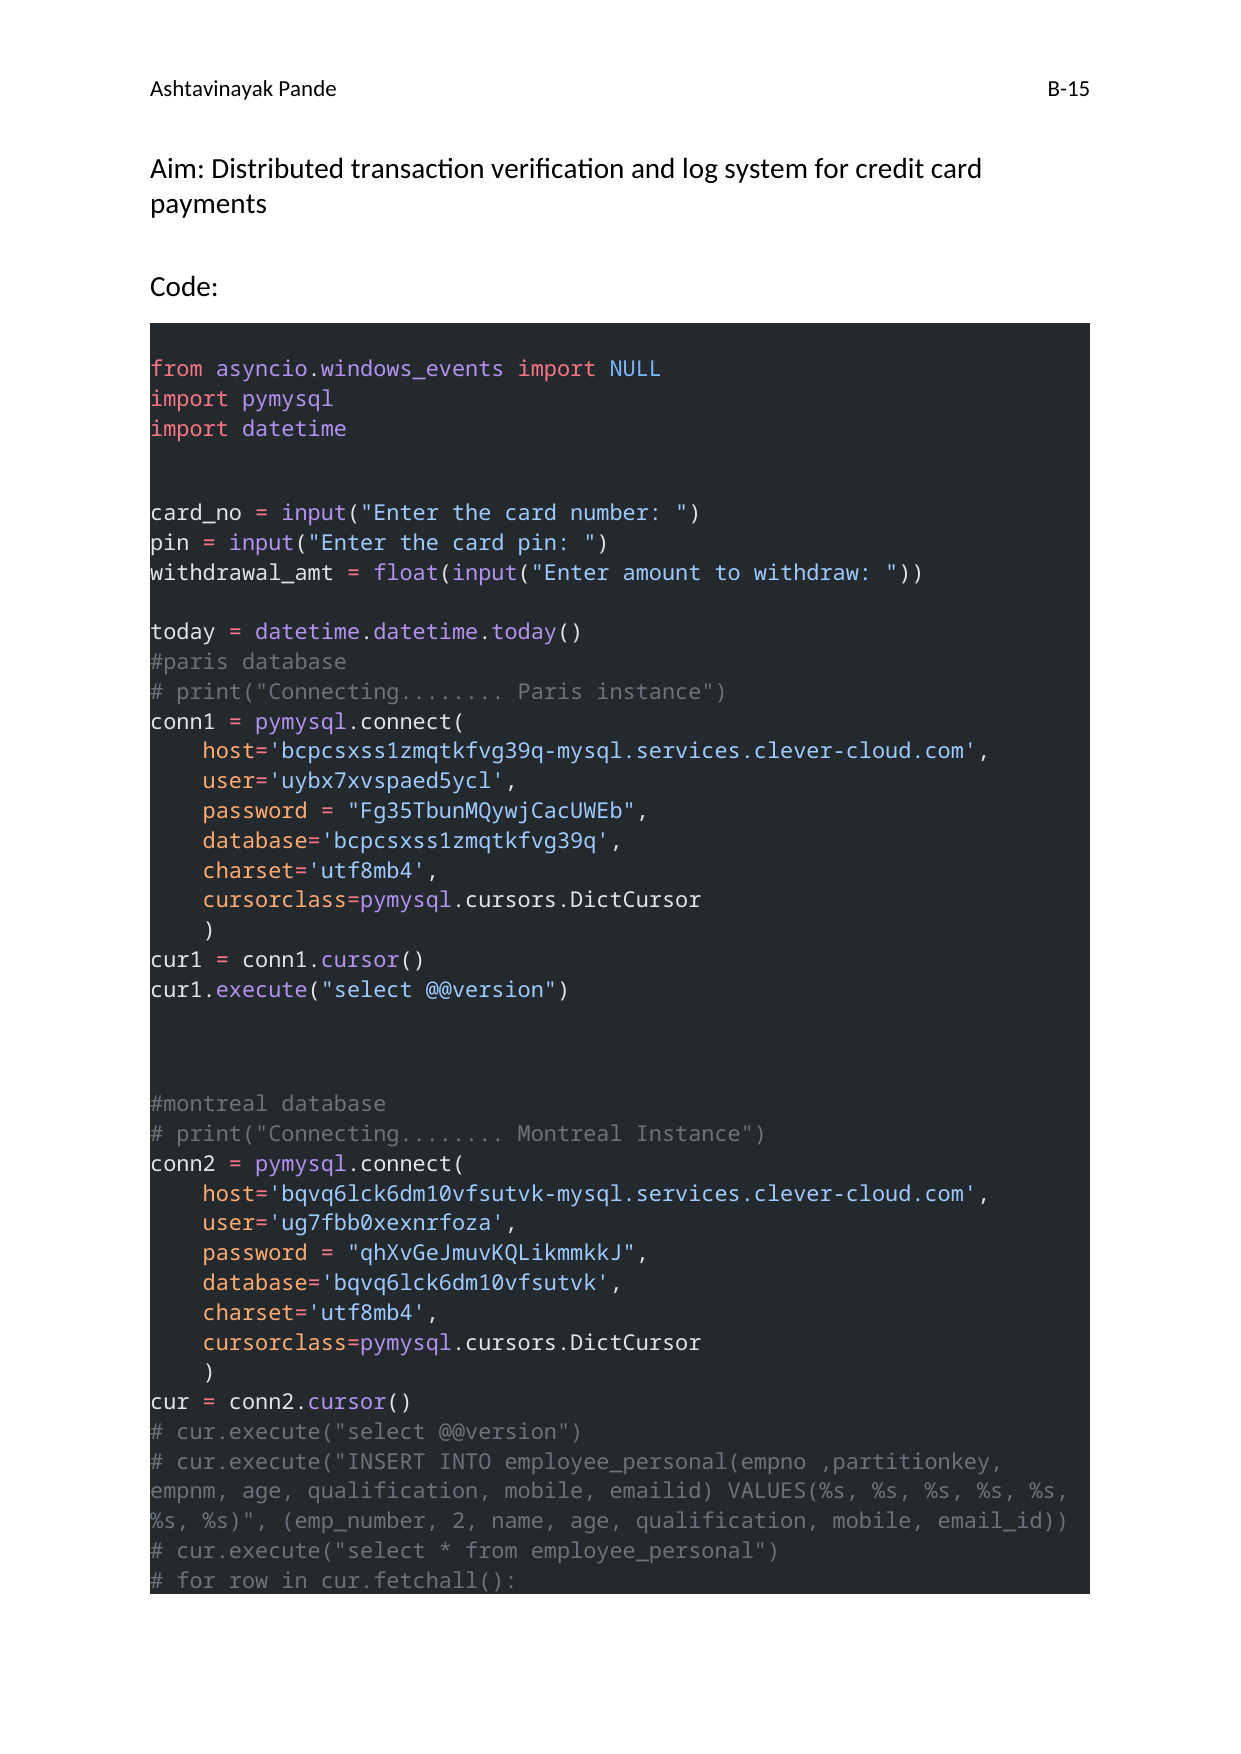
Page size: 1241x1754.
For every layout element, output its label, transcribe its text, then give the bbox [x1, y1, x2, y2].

text database='bqvq6lck6dm10vfsutvk', [150, 1267, 1090, 1297]
text password = "Fg35TbunMQywjCacUWEb", [150, 795, 1090, 825]
text cur = conn2.cursor() [150, 1386, 1090, 1416]
text host='bqvq6lck6dm10vfsutvk-mysql.services.clever-cloud.com', [150, 1177, 1090, 1207]
text cur1.execute("select @@version") [150, 974, 1090, 1004]
text # print("Connecting........ Paris instance") [150, 676, 1090, 706]
text from asyncio.windows_events import NULL [150, 353, 1090, 383]
text cursorclass=pymysql.cursors.DictCursor [150, 1326, 1090, 1356]
text cursorclass=pymysql.cursors.DictCursor [150, 884, 1090, 914]
text Aim: Distributed transaction verification and log system for credit card payments [150, 150, 1090, 221]
text #montreal database [150, 1088, 1090, 1118]
text #paris database [150, 646, 1090, 676]
text ) [150, 1356, 1090, 1386]
text # print("Connecting........ Montreal Instance") [150, 1118, 1090, 1148]
text ) [150, 914, 1090, 944]
text pin = input("Enter the card pin: ") [150, 527, 1090, 557]
text cur1 = conn1.cursor() [150, 944, 1090, 974]
text # cur.execute("INSERT INTO employee_personal(empno ,partitionkey, empnm, age, qualification, mobile, emailid) VALUES(%s, %s, %s, %s, %s, %s, %s)", (emp_number, 2, name, age, qualification, mobile, email_id)) [150, 1446, 1090, 1535]
text today = datetime.datetime.today() [150, 616, 1090, 646]
text charset='utf8mb4', [150, 855, 1090, 884]
text card_no = input("Enter the card number: ") [150, 497, 1090, 527]
text user='ug7fbb0xexnrfoza', [150, 1207, 1090, 1237]
text password = "qhXvGeJmuvKQLikmmkkJ", [150, 1237, 1090, 1267]
text database='bcpcsxss1zmqtkfvg39q', [150, 825, 1090, 855]
text # cur.execute("select * from employee_personal") [150, 1535, 1090, 1565]
text host='bcpcsxss1zmqtkfvg39q-mysql.services.clever-cloud.com', [150, 736, 1090, 765]
text import datetime [150, 413, 1090, 442]
text withdrawal_amt = float(input("Enter amount to withdraw: ")) [150, 557, 1090, 587]
text conn2 = pymysql.connect( [150, 1148, 1090, 1177]
text Code: [150, 268, 1090, 304]
text # cur.execute("select @@version") [150, 1416, 1090, 1446]
text # for row in cur.fetchall(): [150, 1565, 1090, 1594]
text user='uybx7xvspaed5ycl', [150, 765, 1090, 795]
text charset='utf8mb4', [150, 1297, 1090, 1326]
text import pymysql [150, 383, 1090, 413]
text conn1 = pymysql.connect( [150, 706, 1090, 736]
